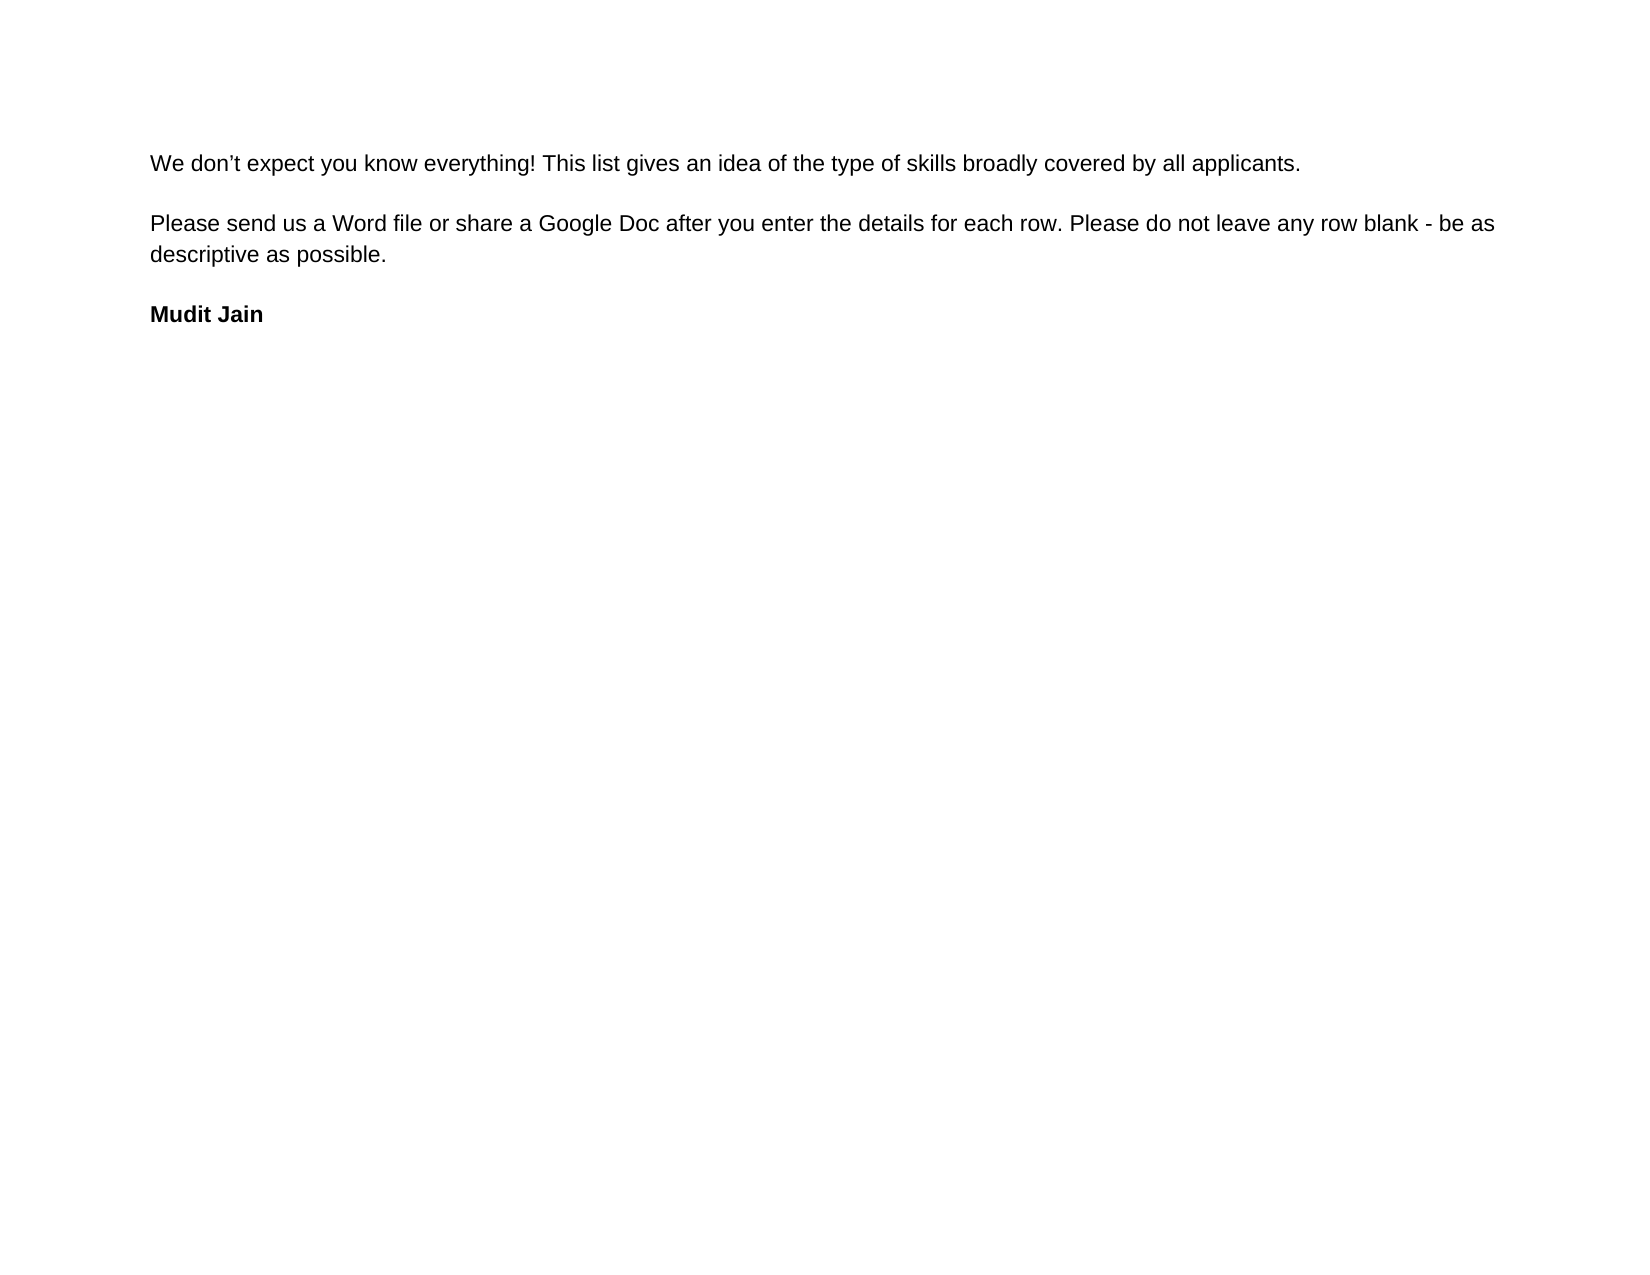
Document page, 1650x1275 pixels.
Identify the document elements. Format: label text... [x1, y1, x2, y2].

text Please send us a Word file or share a Google Doc after you enter the details for each row. Please do not leave any row blank - be as descriptive as possible. [150, 210, 1500, 267]
text Mudit Jain [150, 301, 1500, 327]
text We don’t expect you know everything! This list gives an idea of the type of skills broadly covered by all applicants. [150, 150, 1500, 176]
